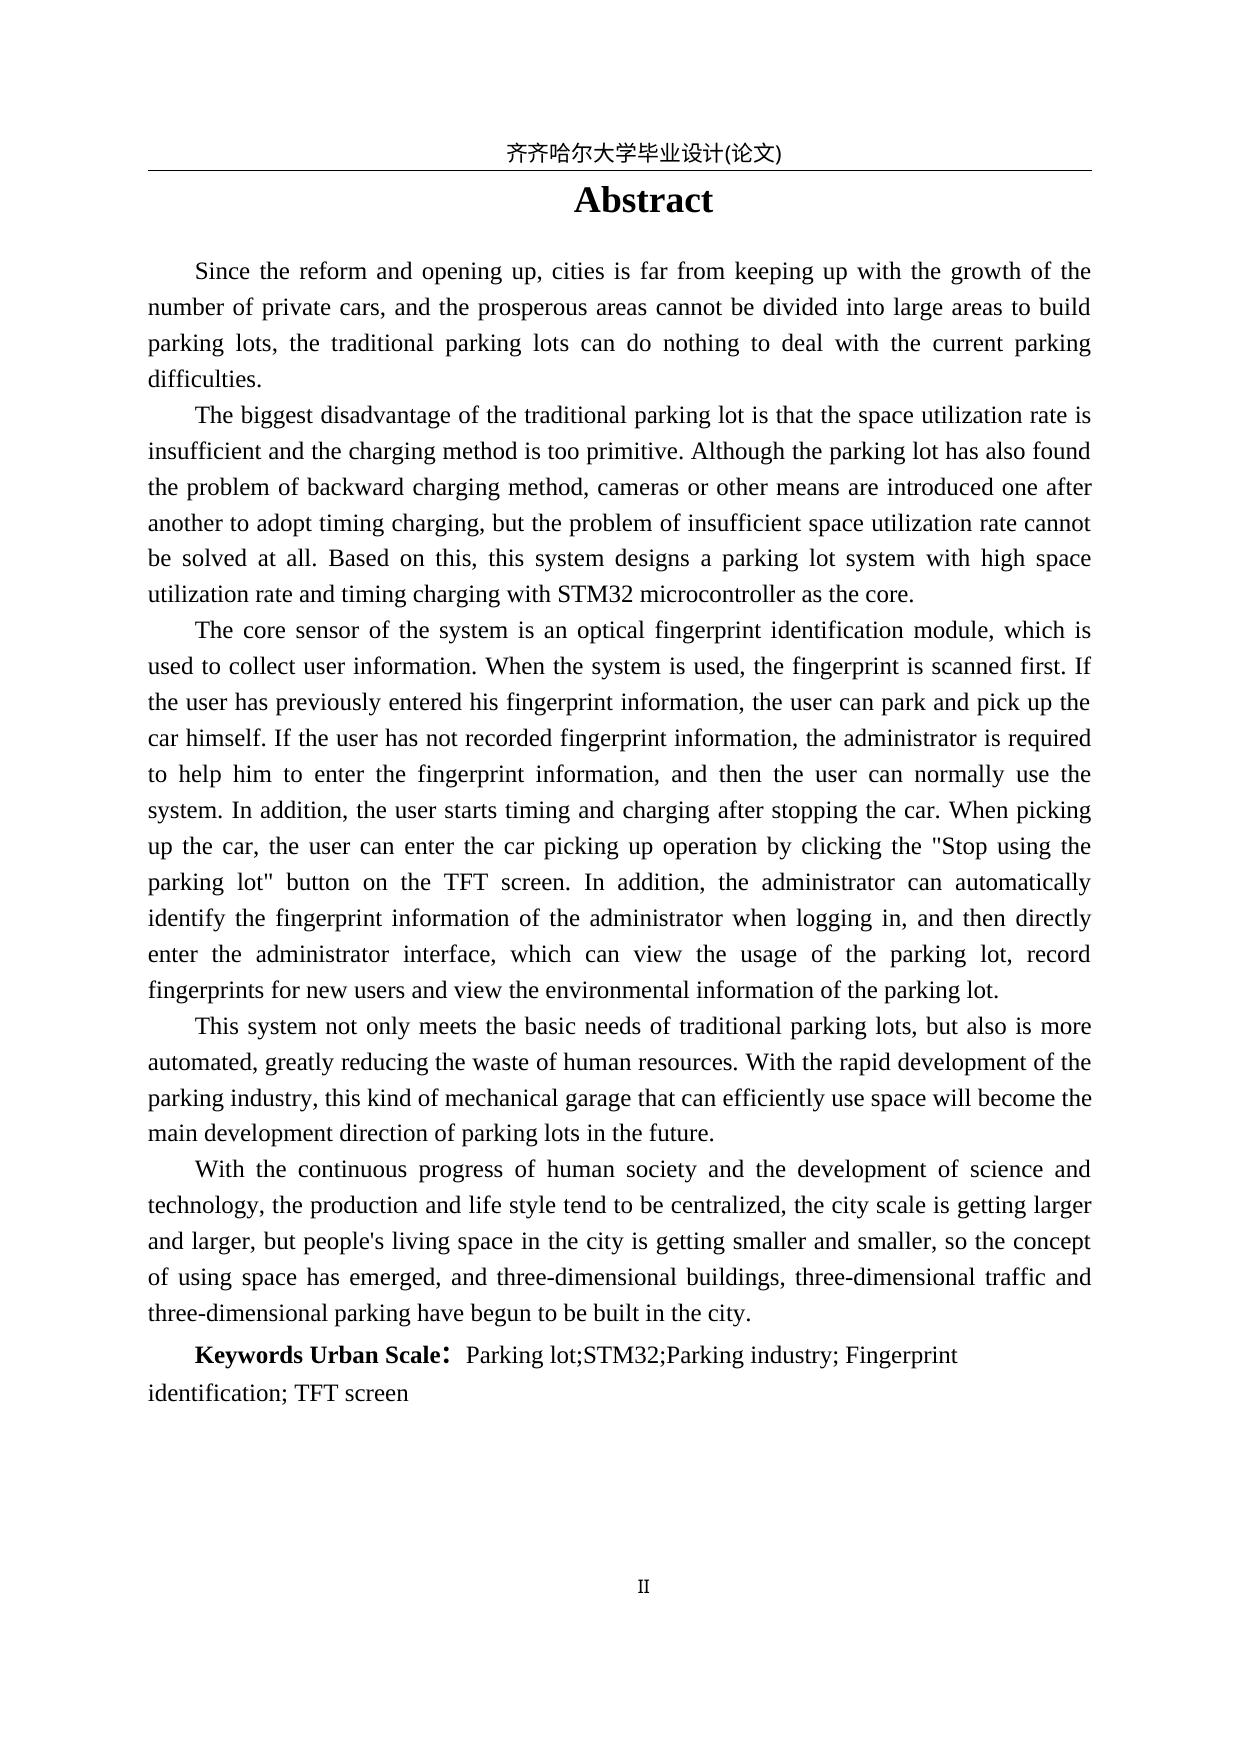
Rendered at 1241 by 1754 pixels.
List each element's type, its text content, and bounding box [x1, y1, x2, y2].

text With the continuous progress of human society and the development of science and technology, the production and life style tend to be centralized, the city scale is getting larger and larger, but people's living space in the city is getting smaller and smaller, so the concept of using space has emerged, and three-dimensional buildings, three-dimensional traffic and three-dimensional parking have begun to be built in the city. [148, 1154, 1092, 1327]
subtitle Abstract [148, 177, 1092, 220]
text The core sensor of the system is an optical fingerprint identification module, which is used to collect user information. When the system is used, the fingerprint is scanned first. If the user has previously entered his fingerprint information, the user can park and pick up the car himself. If the user has not recorded fingerprint information, the administrator is required to help him to enter the fingerprint information, and then the user can normally use the system. In addition, the user starts timing and charging after stopping the car. When picking up the car, the user can enter the car picking up operation by clicking the "Stop using the parking lot" button on the TFT screen. In addition, the administrator can automatically identify the fingerprint information of the administrator when logging in, and then directly enter the administrator interface, which can view the usage of the parking lot, record fingerprints for new users and view the environmental information of the parking lot. [148, 615, 1092, 1003]
text The biggest disadvantage of the traditional parking lot is that the space utilization rate is insufficient and the charging method is too primitive. Although the parking lot has also found the problem of backward charging method, cameras or other means are introduced one after another to adopt timing charging, but the problem of insufficient space utilization rate cannot be solved at all. Based on this, this system designs a parking lot system with high space utilization rate and timing charging with STM32 microcontroller as the core. [148, 400, 1092, 608]
text This system not only meets the basic needs of traditional parking lots, but also is more automated, greatly reducing the waste of human resources. With the rapid development of the parking industry, this kind of mechanical garage that can efficiently use space will become the main development direction of parking lots in the future. [148, 1011, 1092, 1147]
text Since the reform and opening up, cities is far from keeping up with the growth of the number of private cars, and the prosperous areas cannot be divided into large areas to build parking lots, the traditional parking lots can do nothing to deal with the current parking difficulties. [148, 256, 1092, 393]
text Keywords Urban Scale：Parking lot;STM32;Parking industry; Fingerprint identification; TFT screen [148, 1334, 1092, 1406]
